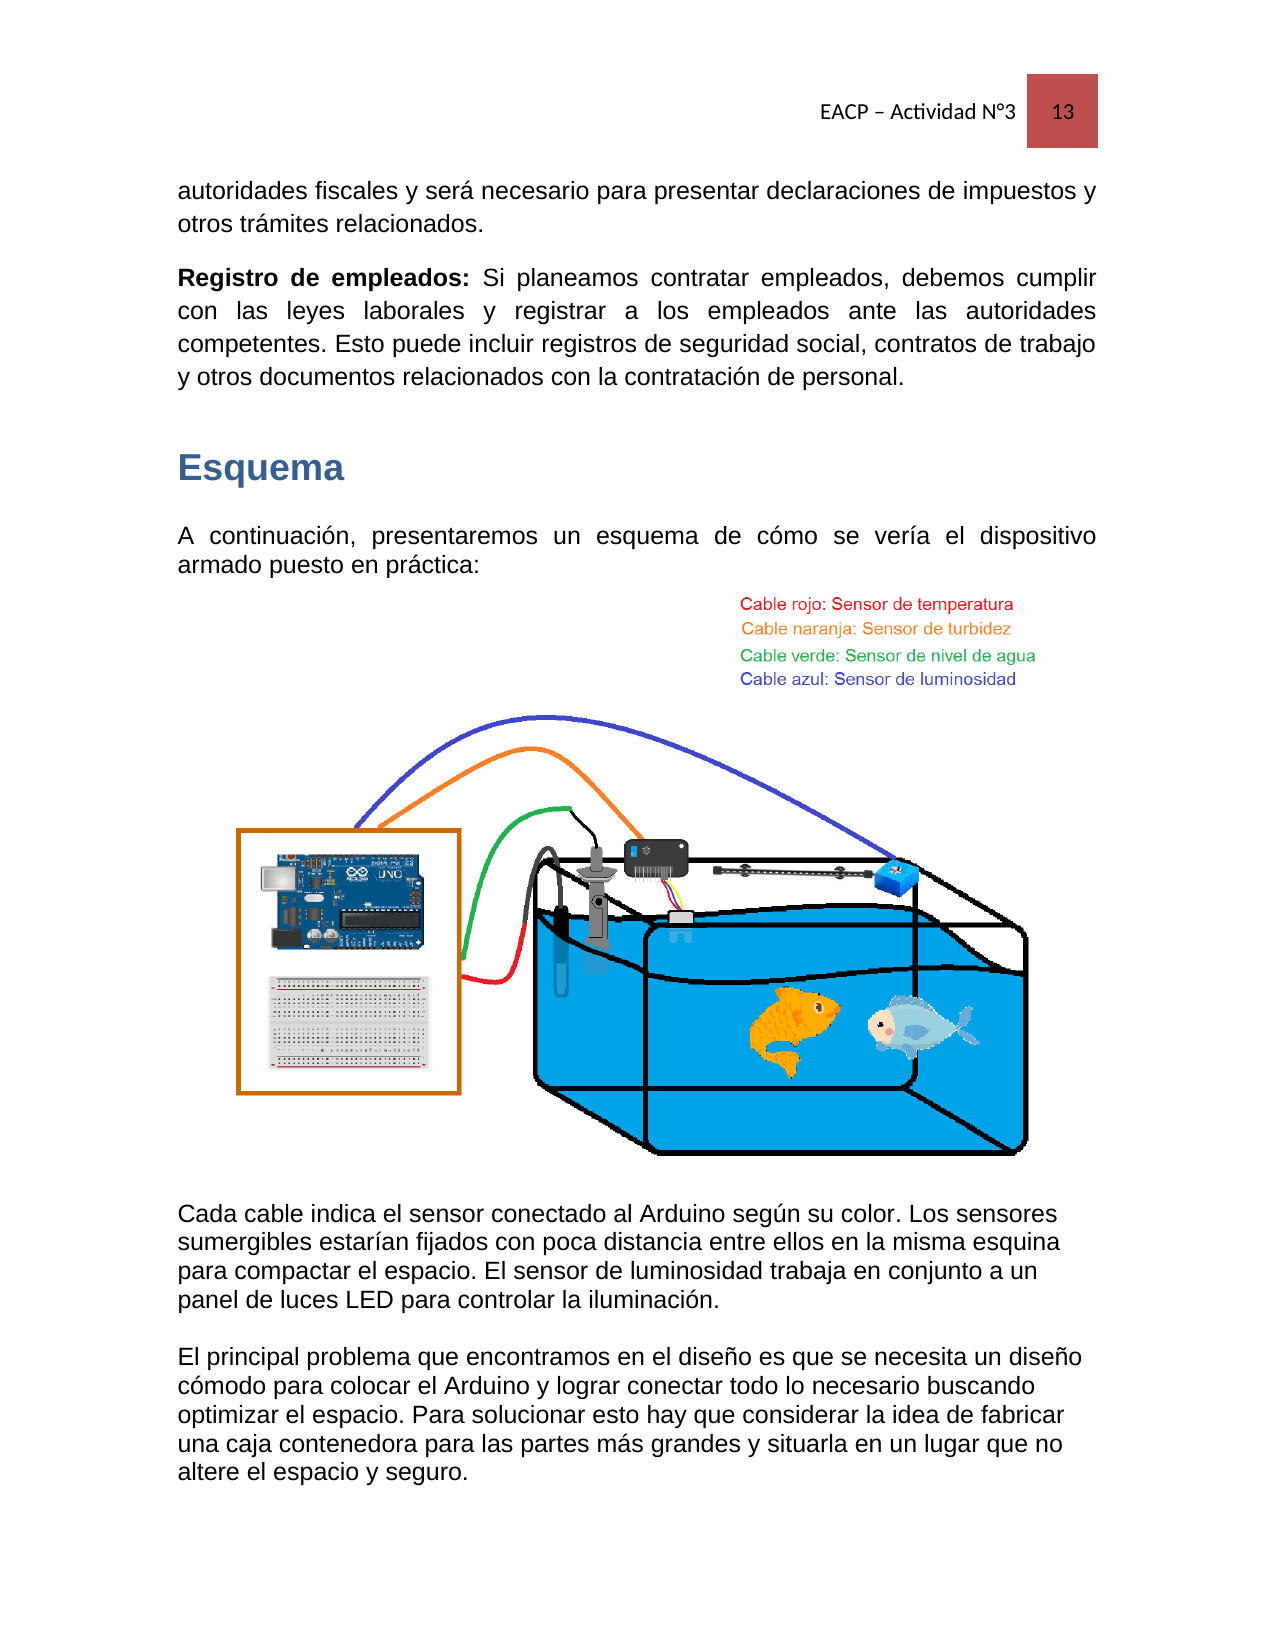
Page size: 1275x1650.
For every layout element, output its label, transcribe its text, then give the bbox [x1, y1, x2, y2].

text El principal problema que encontramos en el diseño es que se necesita un diseño cómodo para colocar el Arduino y lograr conectar todo lo necesario buscando optimizar el espacio. Para solucionar esto hay que considerar la idea de fabricar una caja contenedora para las partes más grandes y situarla en un lugar que no altere el espacio y seguro. [177, 1342, 1098, 1486]
text Cada cable indica el sensor conectado al Arduino según su color. Los sensores sumergibles estarían fijados con poca distancia entre ellos en la misma esquina para compactar el espacio. El sensor de luminosidad trabaja en conjunto a un panel de luces LED para controlar la iluminación. [177, 1198, 1098, 1313]
picture [232, 578, 1043, 1188]
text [177, 176, 1098, 238]
text A continuación, presentaremos un esquema de cómo se vería el dispositivo armado puesto en práctica: [177, 521, 1098, 579]
subtitle Esquema [177, 445, 1098, 488]
text Registro de empleados: Si planeamos contratar empleados, debemos cumplir con las leyes laborales y registrar a los empleados ante las autoridades competentes. Esto puede incluir registros de seguridad social, contratos de trabajo y otros documentos relacionados con la contratación de personal. [177, 263, 1098, 391]
